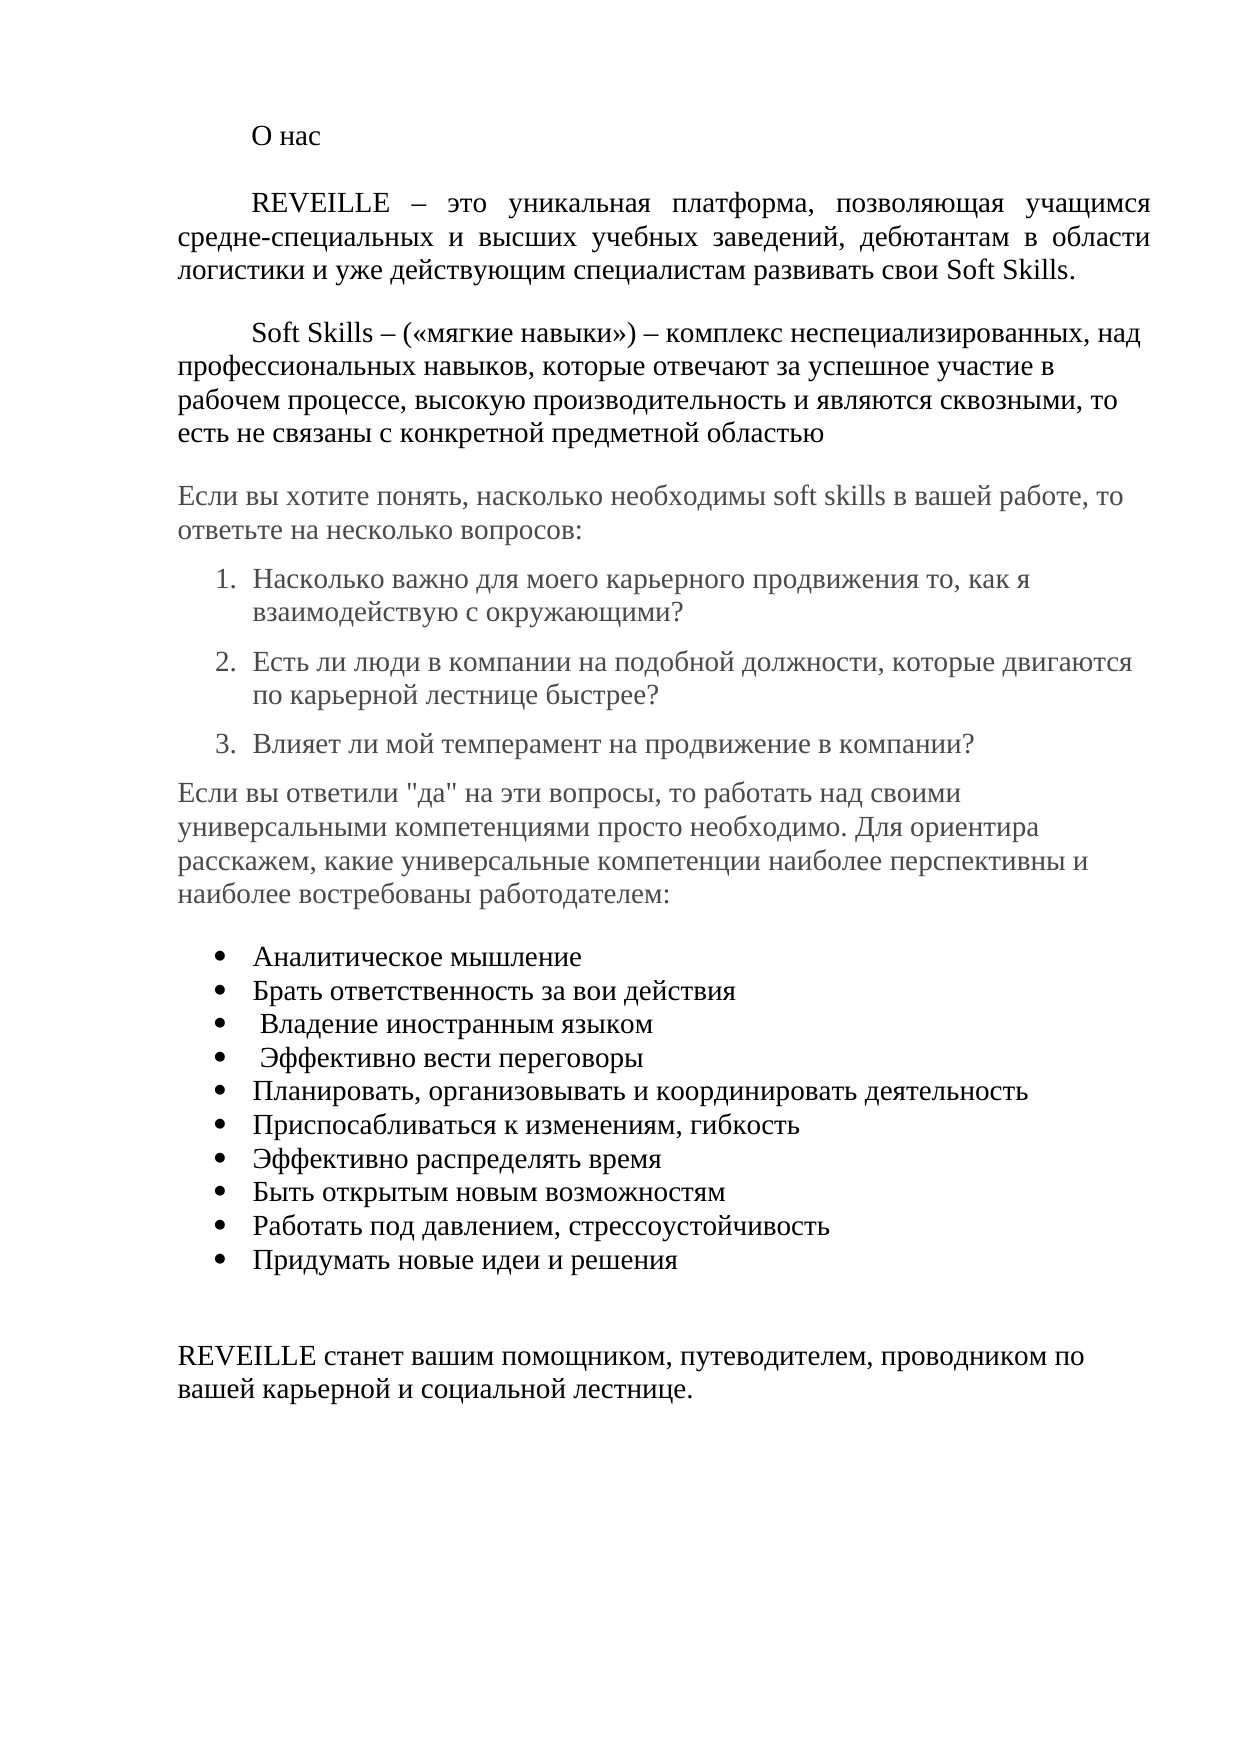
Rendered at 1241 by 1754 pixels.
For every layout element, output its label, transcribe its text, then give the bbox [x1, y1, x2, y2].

text Soft Skills – («мягкие навыки») – комплекс неспециализированных, над профессиональных навыков, которые отвечают за успешное участие в рабочем процессе, высокую производительность и являются сквозными, то есть не связаны с конкретной предметной областью [177, 315, 1152, 449]
text REVEILLE станет вашим помощником, путеводителем, проводником по вашей карьерной и социальной лестнице. [177, 1338, 1152, 1405]
list Эффективно вести переговоры [215, 1040, 1152, 1073]
list Есть ли люди в компании на подобной должности, которые двигаются по карьерной лестнице быстрее? [215, 644, 1152, 711]
text REVEILLE – это уникальная платформа, позволяющая учащимся средне-специальных и высших учебных заведений, дебютантам в области логистики и уже действующим специалистам развивать свои Soft Skills. [177, 185, 1152, 286]
list Придумать новые идеи и решения [215, 1242, 1152, 1275]
text О нас [177, 118, 1152, 152]
list Брать ответственность за вои действия [215, 973, 1152, 1006]
list Планировать, организовывать и координировать деятельность [215, 1073, 1152, 1107]
list Работать под давлением, стрессоустойчивость [215, 1208, 1152, 1242]
list Эффективно распределять время [215, 1141, 1152, 1174]
list Владение иностранным языком [215, 1006, 1152, 1040]
text Если вы ответили "да" на эти вопросы, то работать над своими универсальными компетенциями просто необходимо. Для ориентира расскажем, какие универсальные компетенции наиболее перспективны и наиболее востребованы работодателем: [177, 776, 1152, 910]
list Приспосабливаться к изменениям, гибкость [215, 1107, 1152, 1141]
list Насколько важно для моего карьерного продвижения то, как я взаимодействую с окружающими? [215, 561, 1152, 628]
list Влияет ли мой темперамент на продвижение в компании? [215, 726, 1152, 760]
list Аналитическое мышление [215, 939, 1152, 973]
text Если вы хотите понять, насколько необходимы soft skills в вашей работе, то ответьте на несколько вопросов: [177, 478, 1152, 545]
list Быть открытым новым возможностям [215, 1174, 1152, 1208]
